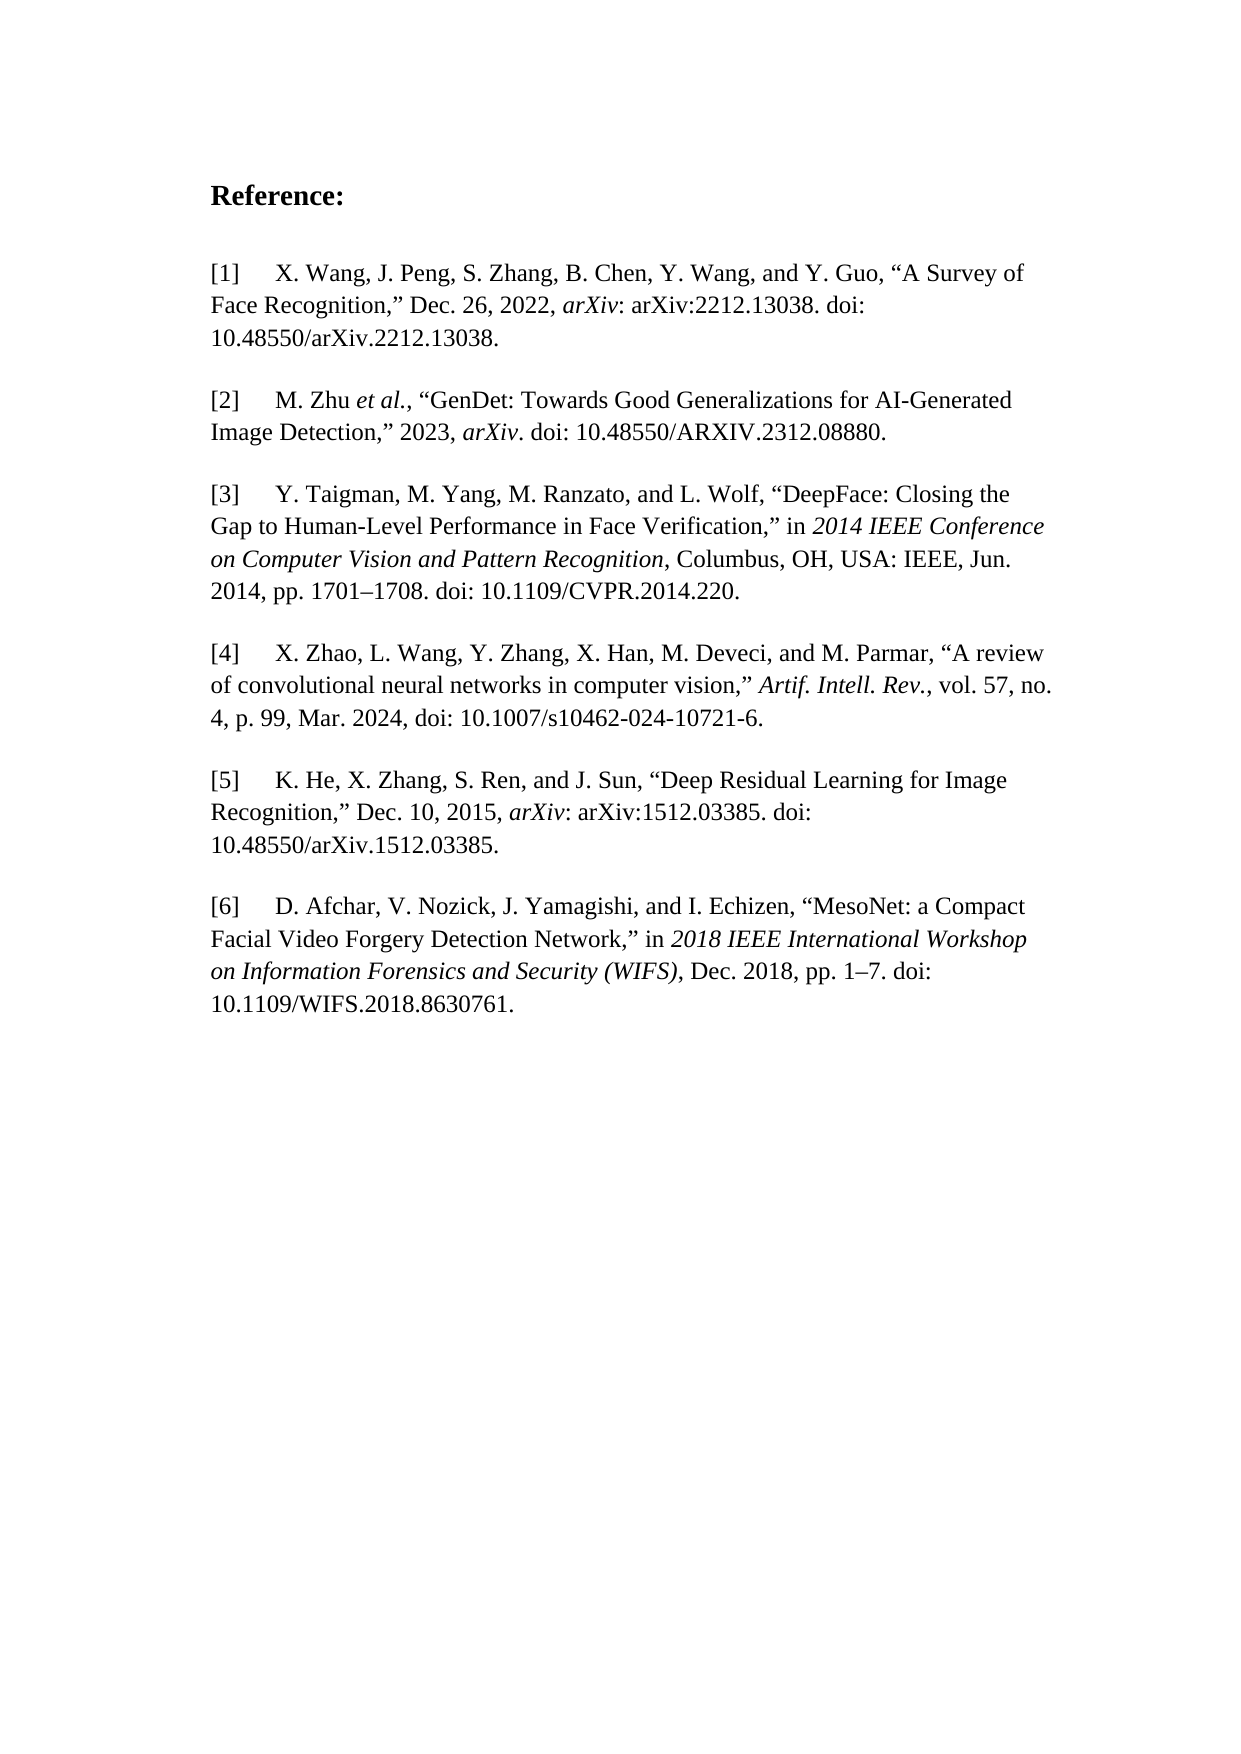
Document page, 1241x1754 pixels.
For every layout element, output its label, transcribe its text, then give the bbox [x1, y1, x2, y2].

list [3] Y. Taigman, M. Yang, M. Ranzato, and L. Wolf, “DeepFace: Closing the Gap to Human-Level Performance in Face Verification,” in 2014 IEEE Conference on Computer Vision and Pattern Recognition, Columbus, OH, USA: IEEE, Jun. 2014, pp. 1701–1708. doi: 10.1109/CVPR.2014.220. [210, 477, 1053, 607]
list Reference: [210, 162, 1053, 227]
list [5] K. He, X. Zhang, S. Ren, and J. Sun, “Deep Residual Learning for Image Recognition,” Dec. 10, 2015, arXiv: arXiv:1512.03385. doi: 10.48550/arXiv.1512.03385. [210, 763, 1053, 860]
list [4] X. Zhao, L. Wang, Y. Zhang, X. Han, M. Deveci, and M. Parmar, “A review of convolutional neural networks in computer vision,” Artif. Intell. Rev., vol. 57, no. 4, p. 99, Mar. 2024, doi: 10.1007/s10462-024-10721-6. [210, 636, 1053, 734]
list [1] X. Wang, J. Peng, S. Zhang, B. Chen, Y. Wang, and Y. Guo, “A Survey of Face Recognition,” Dec. 26, 2022, arXiv: arXiv:2212.13038. doi: 10.48550/arXiv.2212.13038. [210, 256, 1053, 354]
list [6] D. Afchar, V. Nozick, J. Yamagishi, and I. Echizen, “MesoNet: a Compact Facial Video Forgery Detection Network,” in 2018 IEEE International Workshop on Information Forensics and Security (WIFS), Dec. 2018, pp. 1–7. doi: 10.1109/WIFS.2018.8630761. [210, 889, 1053, 1019]
list [2] M. Zhu et al., “GenDet: Towards Good Generalizations for AI-Generated Image Detection,” 2023, arXiv. doi: 10.48550/ARXIV.2312.08880. [210, 383, 1053, 448]
